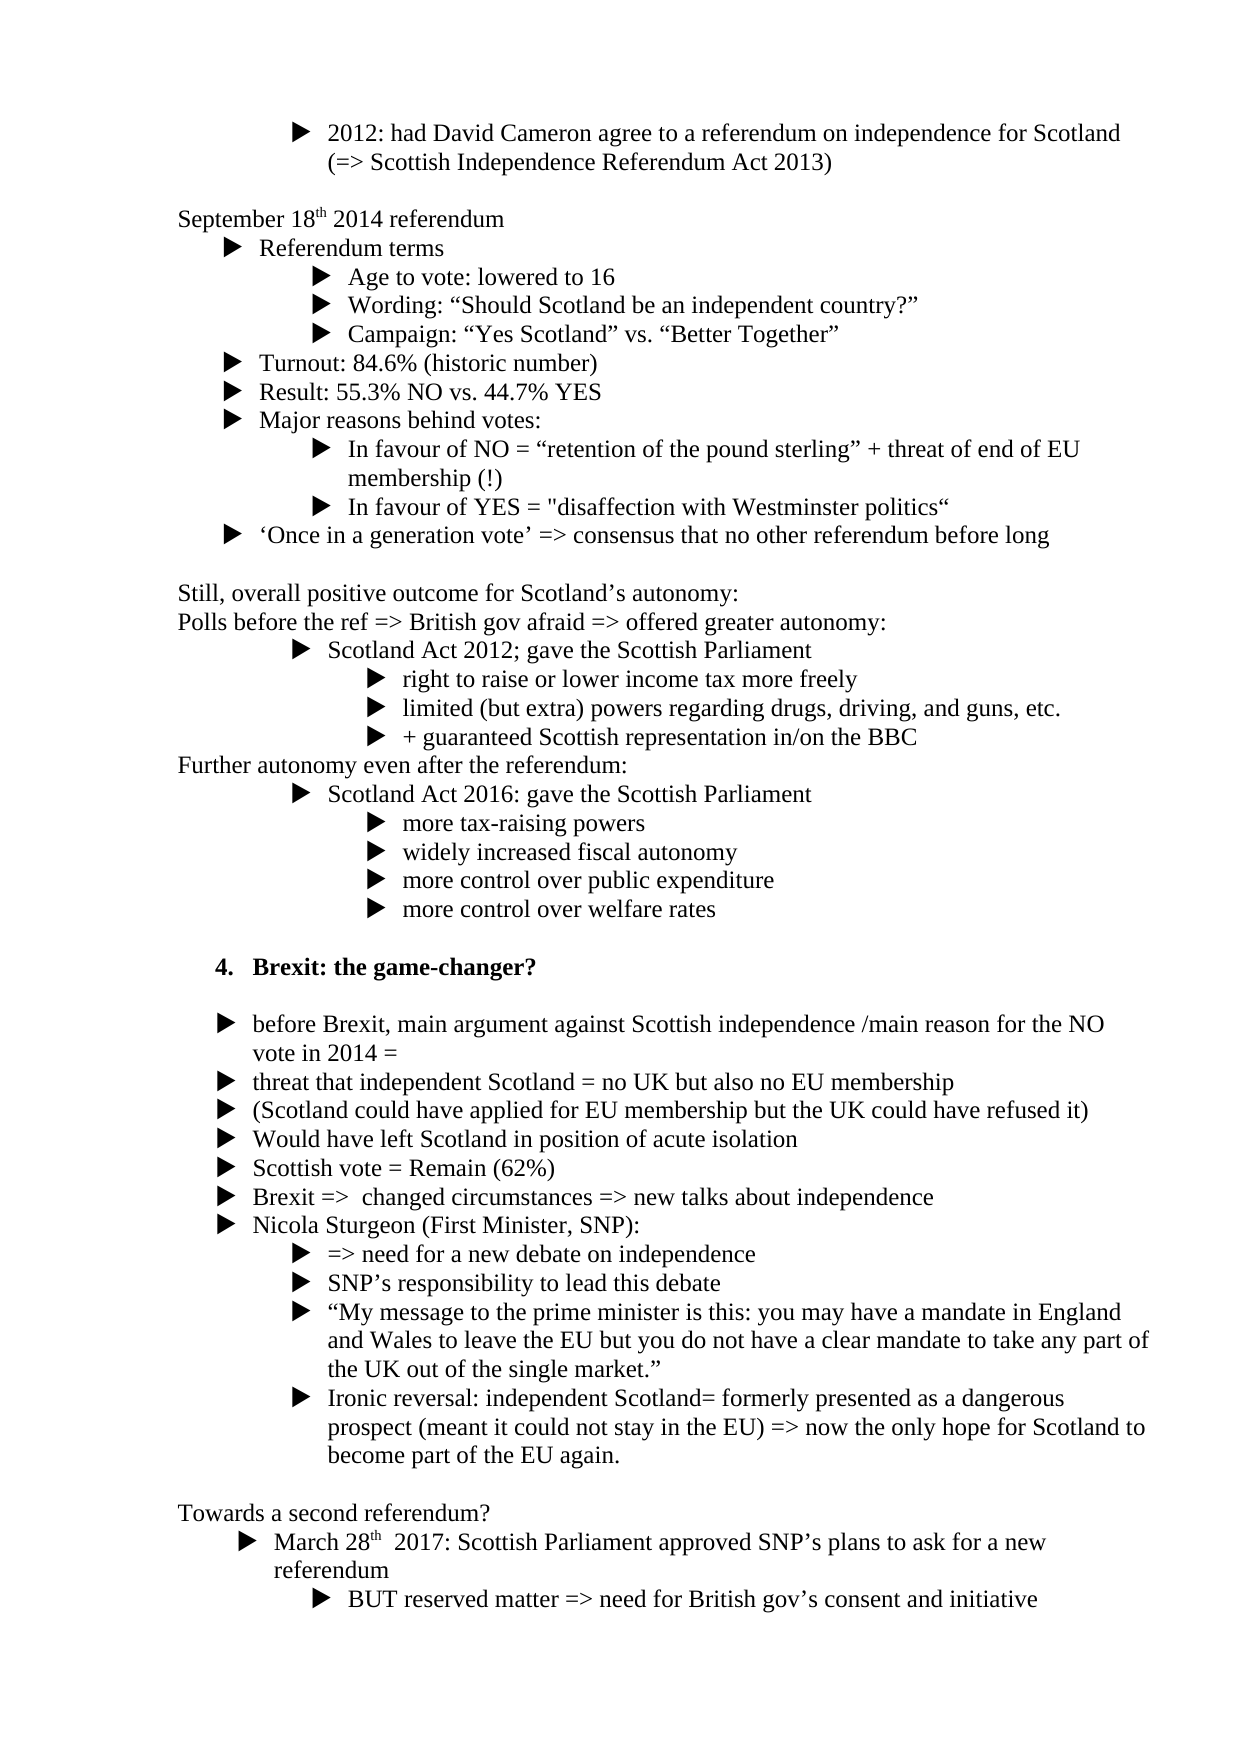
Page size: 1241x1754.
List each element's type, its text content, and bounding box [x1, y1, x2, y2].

list Age to vote: lowered to 16 [310, 262, 1152, 291]
list SNP’s responsibility to lead this debate [290, 1268, 1152, 1297]
text Still, overall positive outcome for Scotland’s autonomy: [177, 578, 1152, 607]
list March 28th 2017: Scottish Parliament approved SNP’s plans to ask for a new referendum [236, 1527, 1152, 1584]
list Major reasons behind votes: [221, 406, 1152, 434]
list Scotland Act 2012; gave the Scottish Parliament [290, 636, 1152, 664]
list more control over public expenditure [365, 866, 1152, 894]
list (Scotland could have applied for EU membership but the UK could have refused it) [215, 1096, 1152, 1124]
list In favour of NO = “retention of the pound sterling” + threat of end of EU membership (!) [310, 434, 1152, 492]
list Ironic reversal: independent Scotland= formerly presented as a dangerous prospect (meant it could not stay in the EU) => now the only hope for Scotland to become part of the EU again. [290, 1383, 1152, 1469]
list Would have left Scotland in position of acute isolation [215, 1124, 1152, 1153]
list Scottish vote = Remain (62%) [215, 1153, 1152, 1182]
list more tax-raising powers [365, 808, 1152, 837]
list before Brexit, main argument against Scottish independence /main reason for the NO vote in 2014 = [215, 1009, 1152, 1067]
list Referendum terms [221, 233, 1152, 262]
list Scotland Act 2016: gave the Scottish Parliament [290, 779, 1152, 808]
list Result: 55.3% NO vs. 44.7% YES [221, 377, 1152, 406]
list BUT reserved matter => need for British gov’s consent and initiative [310, 1584, 1152, 1613]
list In favour of YES = "disaffection with Westminster politics“ [310, 492, 1152, 521]
list more control over welfare rates [365, 894, 1152, 923]
list threat that independent Scotland = no UK but also no EU membership [215, 1067, 1152, 1096]
list Turnout: 84.6% (historic number) [221, 348, 1152, 377]
list Campaign: “Yes Scotland” vs. “Better Together” [310, 319, 1152, 348]
list + guaranteed Scottish representation in/on the BBC [365, 722, 1152, 751]
text Towards a second referendum? [177, 1498, 1152, 1527]
list => need for a new debate on independence [290, 1239, 1152, 1268]
text Polls before the ref => British gov afraid => offered greater autonomy: [177, 607, 1152, 636]
text September 18th 2014 referendum [177, 204, 1152, 233]
list limited (but extra) powers regarding drugs, driving, and guns, etc. [365, 693, 1152, 722]
list Wording: “Should Scotland be an independent country?” [310, 291, 1152, 319]
list ‘Once in a generation vote’ => consensus that no other referendum before long [221, 521, 1152, 549]
list widely increased fiscal autonomy [365, 837, 1152, 866]
list Brexit: the game-changer? [215, 952, 1152, 981]
list right to raise or lower income tax more freely [365, 664, 1152, 693]
list Brexit => changed circumstances => new talks about independence [215, 1182, 1152, 1211]
list 2012: had David Cameron agree to a referendum on independence for Scotland (=> Scottish Independence Referendum Act 2013) [290, 118, 1152, 176]
list Nicola Sturgeon (First Minister, SNP): [215, 1211, 1152, 1239]
text Further autonomy even after the referendum: [177, 751, 1152, 779]
list “My message to the prime minister is this: you may have a mandate in England and Wales to leave the EU but you do not have a clear mandate to take any part of the UK out of the single market.” [290, 1297, 1152, 1383]
